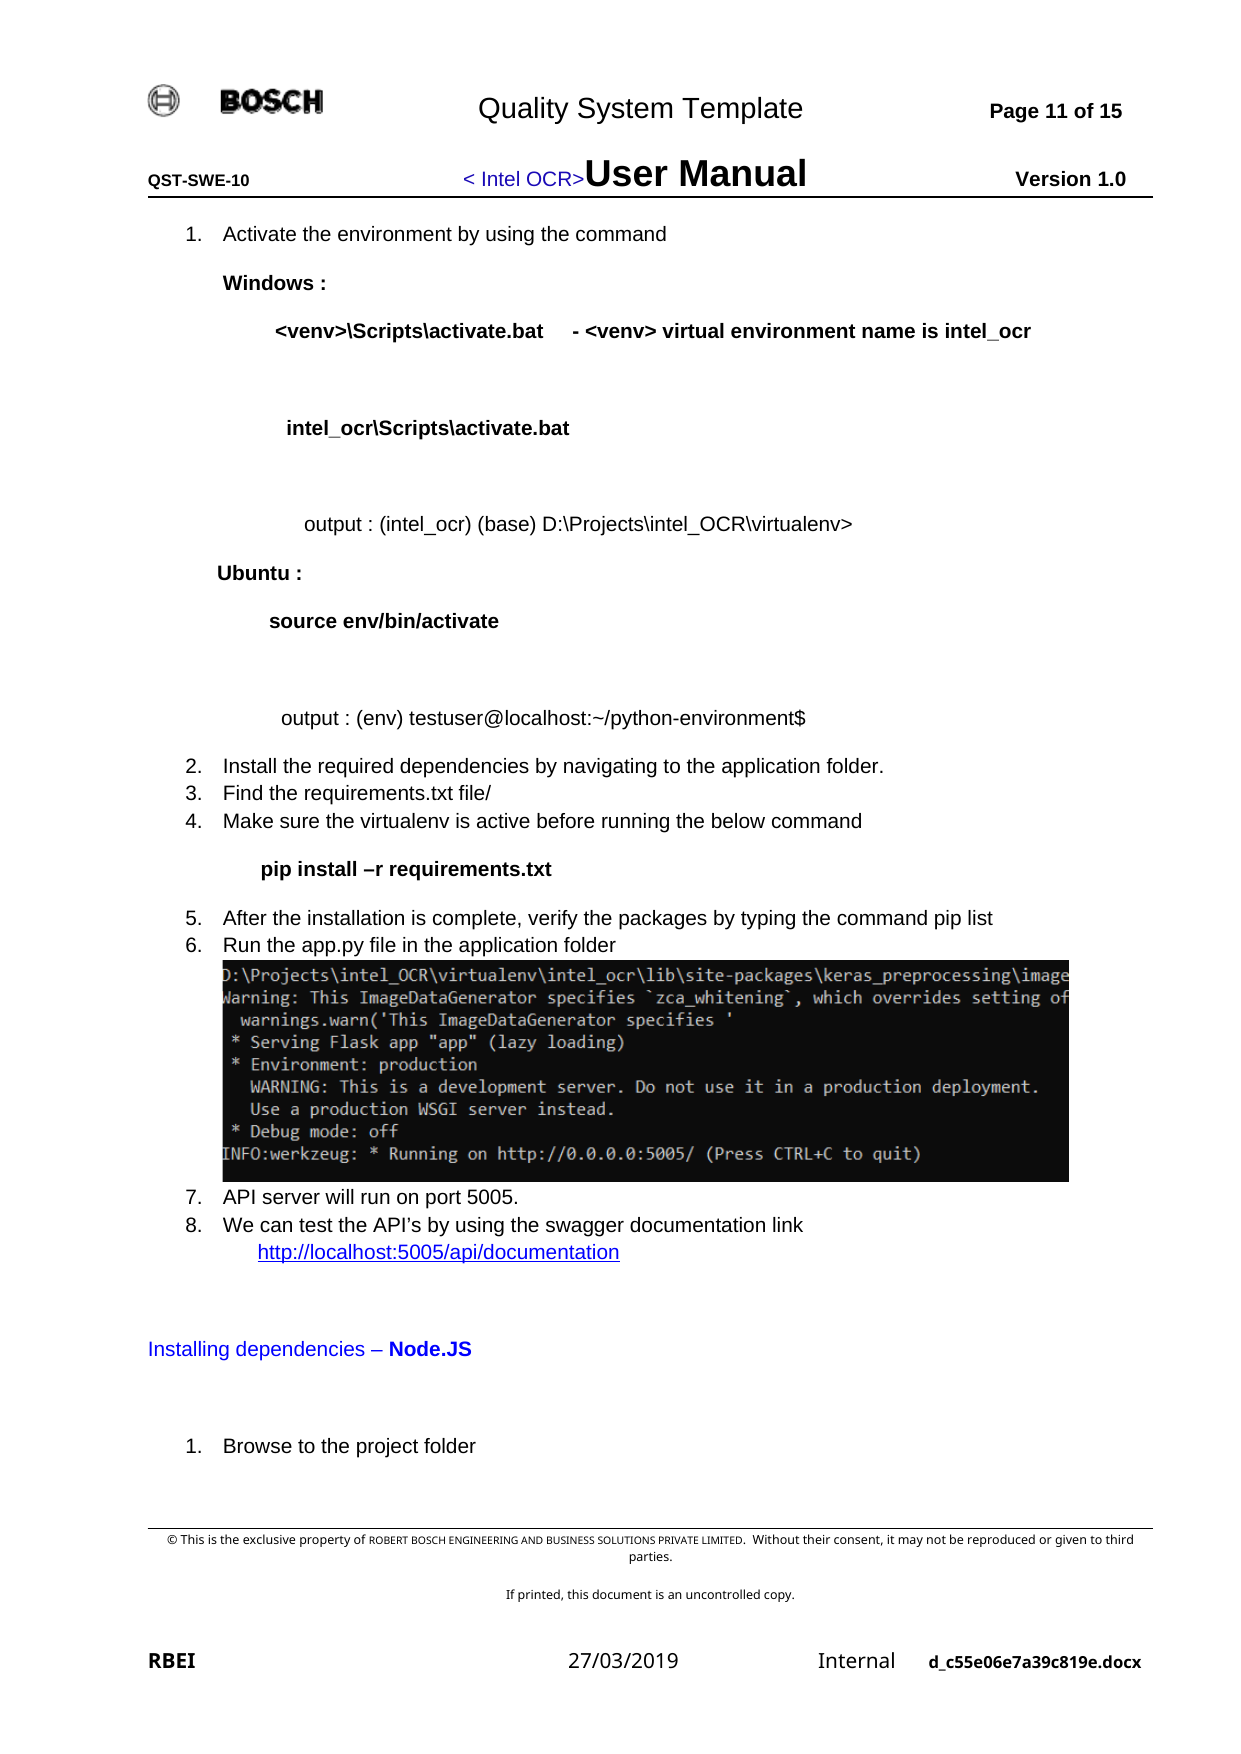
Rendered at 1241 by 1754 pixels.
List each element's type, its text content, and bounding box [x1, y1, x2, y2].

text output : (intel_ocr) (base) D:\Projects\intel_OCR\virtualenv> [148, 512, 1153, 536]
text pip install –r requirements.txt [185, 857, 1153, 881]
text Windows : [223, 270, 1153, 294]
list Find the requirements.txt file/ [185, 781, 1153, 805]
list API server will run on port 5005. [185, 1185, 1153, 1209]
text <venv>\Scripts\activate.bat - <venv> virtual environment name is intel_ocr [148, 319, 1153, 343]
list Install the required dependencies by navigating to the application folder. [185, 754, 1153, 778]
text source env/bin/activate [148, 609, 1153, 633]
list Activate the environment by using the command [185, 222, 1153, 246]
list After the installation is complete, verify the packages by typing the command pip list [185, 905, 1153, 929]
list Browse to the project folder [185, 1433, 1153, 1457]
list Make sure the virtualenv is active before running the below command [185, 809, 1153, 833]
list Run the app.py file in the application folder [185, 933, 1153, 957]
text Ubuntu : [148, 560, 1153, 584]
list We can test the API’s by using the swagger documentation link [185, 1213, 1153, 1237]
text output : (env) testuser@localhost:~/python-environment$ [148, 705, 1153, 729]
picture [222, 960, 1069, 1182]
text Installing dependencies – Node.JS [148, 1337, 1153, 1361]
list http://localhost:5005/api/documentation [223, 1240, 1153, 1264]
text intel_ocr\Scripts\activate.bat [148, 415, 1153, 439]
